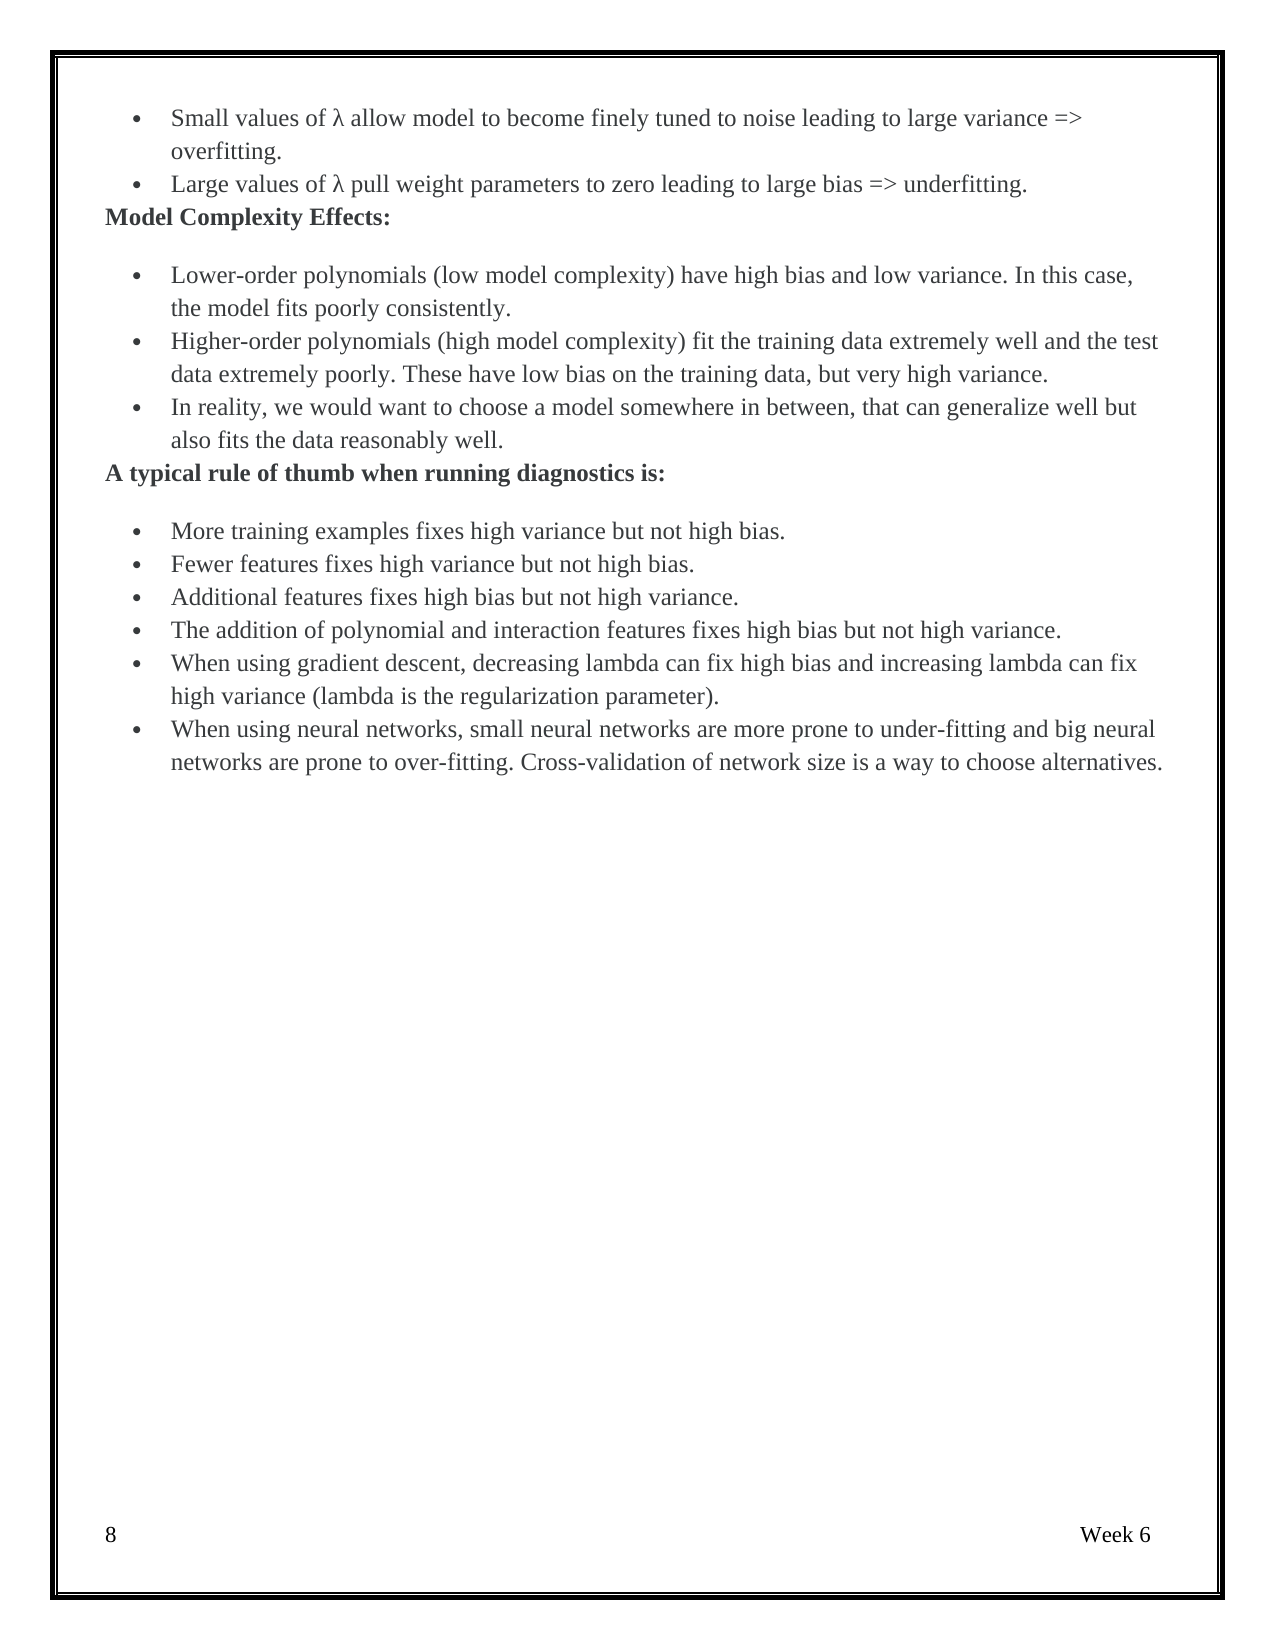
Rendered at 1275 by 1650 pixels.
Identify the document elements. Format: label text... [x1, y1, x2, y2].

list Lower-order polynomials (low model complexity) have high bias and low variance. In this case, the model fits poorly consistently. [133, 260, 1170, 322]
list Small values of λ allow model to become finely tuned to noise leading to large variance => overfitting. [133, 103, 1170, 165]
list Higher-order polynomials (high model complexity) fit the training data extremely well and the test data extremely poorly. These have low bias on the training data, but very high variance. [133, 326, 1170, 388]
list The addition of polynomial and interaction features fixes high bias but not high variance. [133, 615, 1170, 644]
list Large values of λ pull weight parameters to zero leading to large bias => underfitting. [133, 169, 1170, 198]
list Additional features fixes high bias but not high variance. [133, 582, 1170, 611]
text Model Complexity Effects: [105, 202, 1170, 231]
list In reality, we would want to choose a model somewhere in between, that can generalize well but also fits the data reasonably well. [133, 392, 1170, 454]
text A typical rule of thumb when running diagnostics is: [105, 458, 1170, 487]
list When using neural networks, small neural networks are more prone to under-fitting and big neural networks are prone to over-fitting. Cross-validation of network size is a way to choose alternatives. [133, 714, 1170, 776]
list When using gradient descent, decreasing lambda can fix high bias and increasing lambda can fix high variance (lambda is the regularization parameter). [133, 648, 1170, 710]
list Fewer features fixes high variance but not high bias. [133, 549, 1170, 578]
list More training examples fixes high variance but not high bias. [133, 516, 1170, 545]
